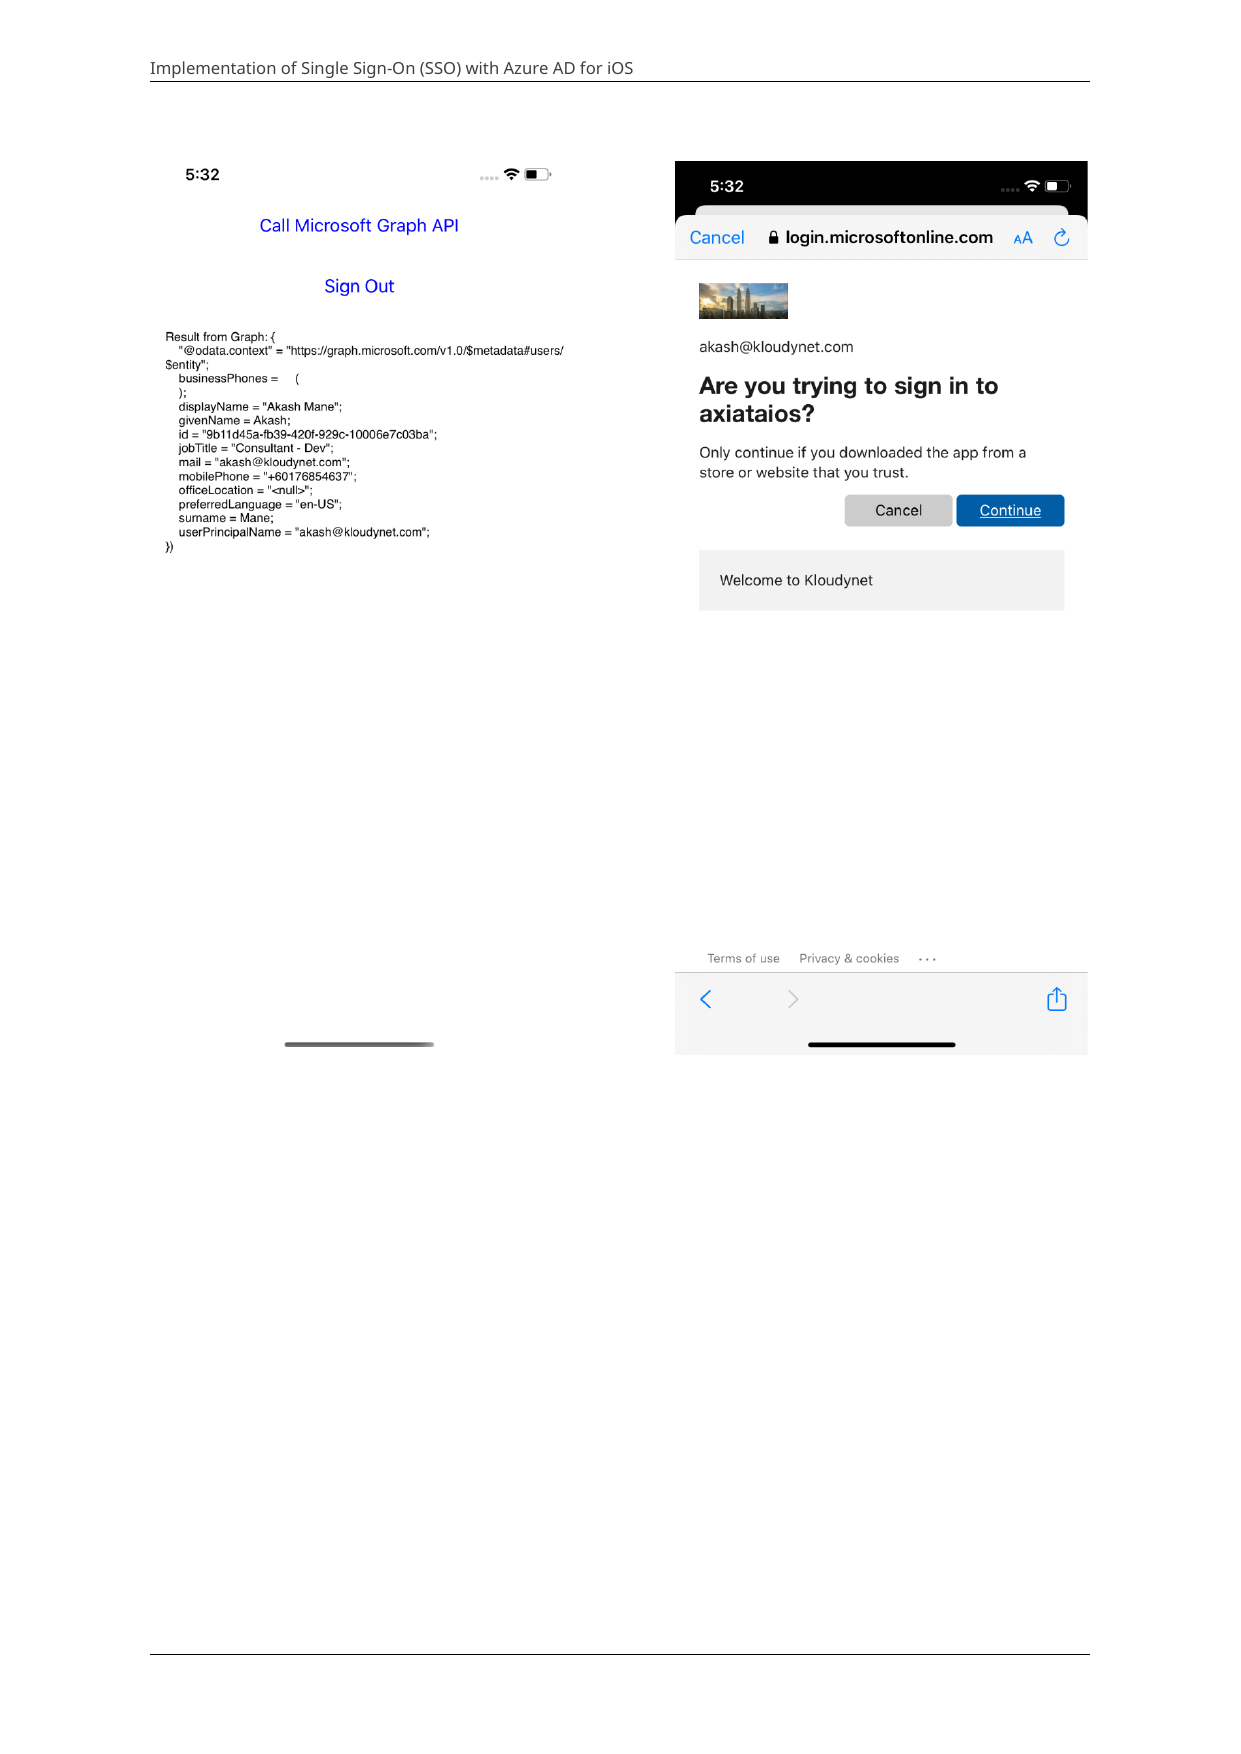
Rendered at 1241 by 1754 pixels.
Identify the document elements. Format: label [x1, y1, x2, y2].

picture [150, 150, 568, 1055]
picture [675, 161, 1088, 1055]
